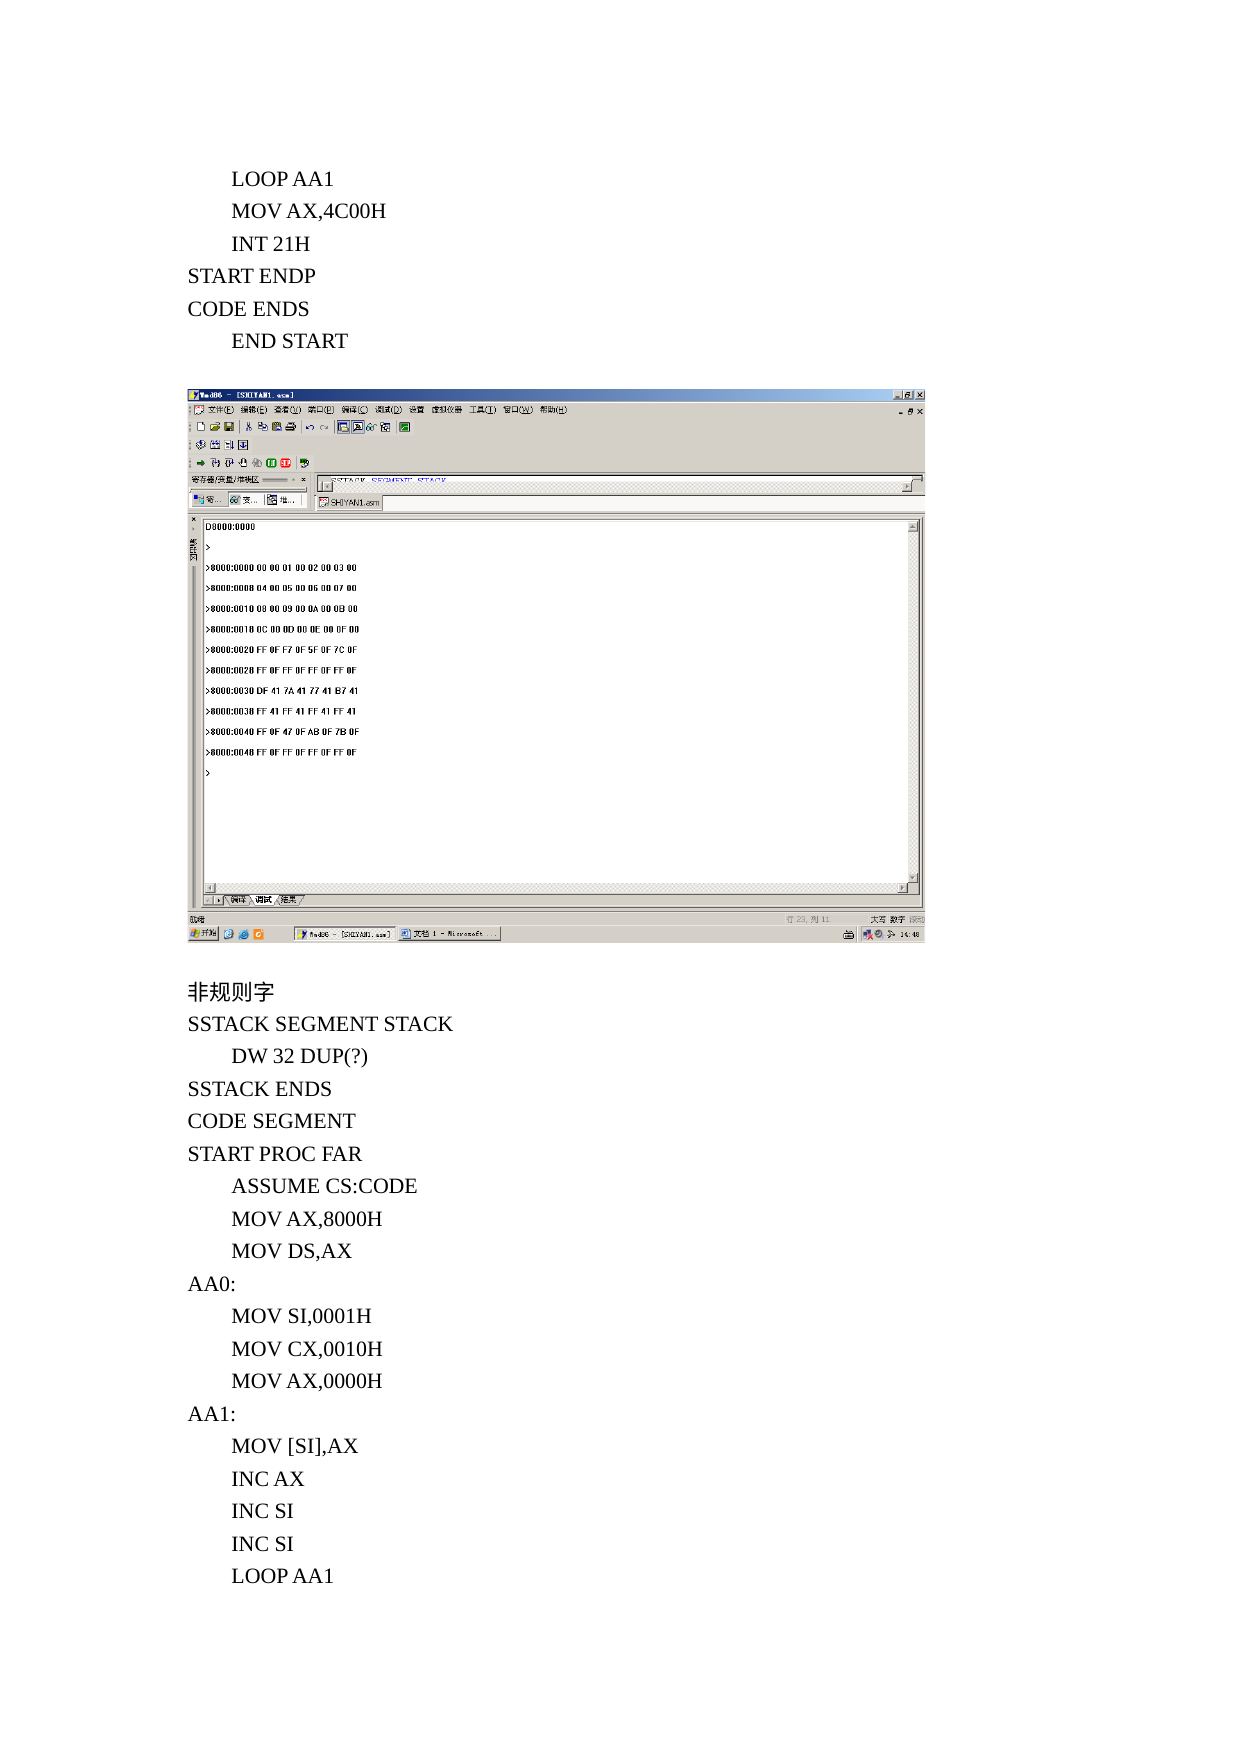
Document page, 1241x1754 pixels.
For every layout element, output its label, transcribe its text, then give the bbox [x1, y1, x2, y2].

text MOV AX,4C00H [187, 194, 1053, 227]
text LOOP AA1 [187, 162, 1053, 194]
text MOV CX,0010H [187, 1332, 1053, 1364]
text START ENDP [187, 259, 1053, 292]
text LOOP AA1 [187, 1559, 1053, 1592]
picture [187, 389, 926, 943]
text SSTACK SEGMENT STACK [187, 1007, 1053, 1039]
text START PROC FAR [187, 1137, 1053, 1169]
text AA1: [187, 1397, 1053, 1429]
text END START [187, 324, 1053, 357]
text MOV AX,0000H [187, 1364, 1053, 1397]
text INC SI [187, 1527, 1053, 1559]
text MOV SI,0001H [187, 1299, 1053, 1332]
text SSTACK ENDS [187, 1072, 1053, 1104]
text AA0: [187, 1267, 1053, 1299]
text INC SI [187, 1494, 1053, 1527]
text MOV DS,AX [187, 1234, 1053, 1267]
text ASSUME CS:CODE [187, 1169, 1053, 1202]
text MOV AX,8000H [187, 1202, 1053, 1234]
text INT 21H [187, 227, 1053, 259]
text CODE ENDS [187, 292, 1053, 324]
text MOV [SI],AX [187, 1429, 1053, 1462]
text CODE SEGMENT [187, 1104, 1053, 1137]
text DW 32 DUP(?) [187, 1039, 1053, 1072]
text 非规则字 [187, 974, 1053, 1007]
text INC AX [187, 1462, 1053, 1494]
